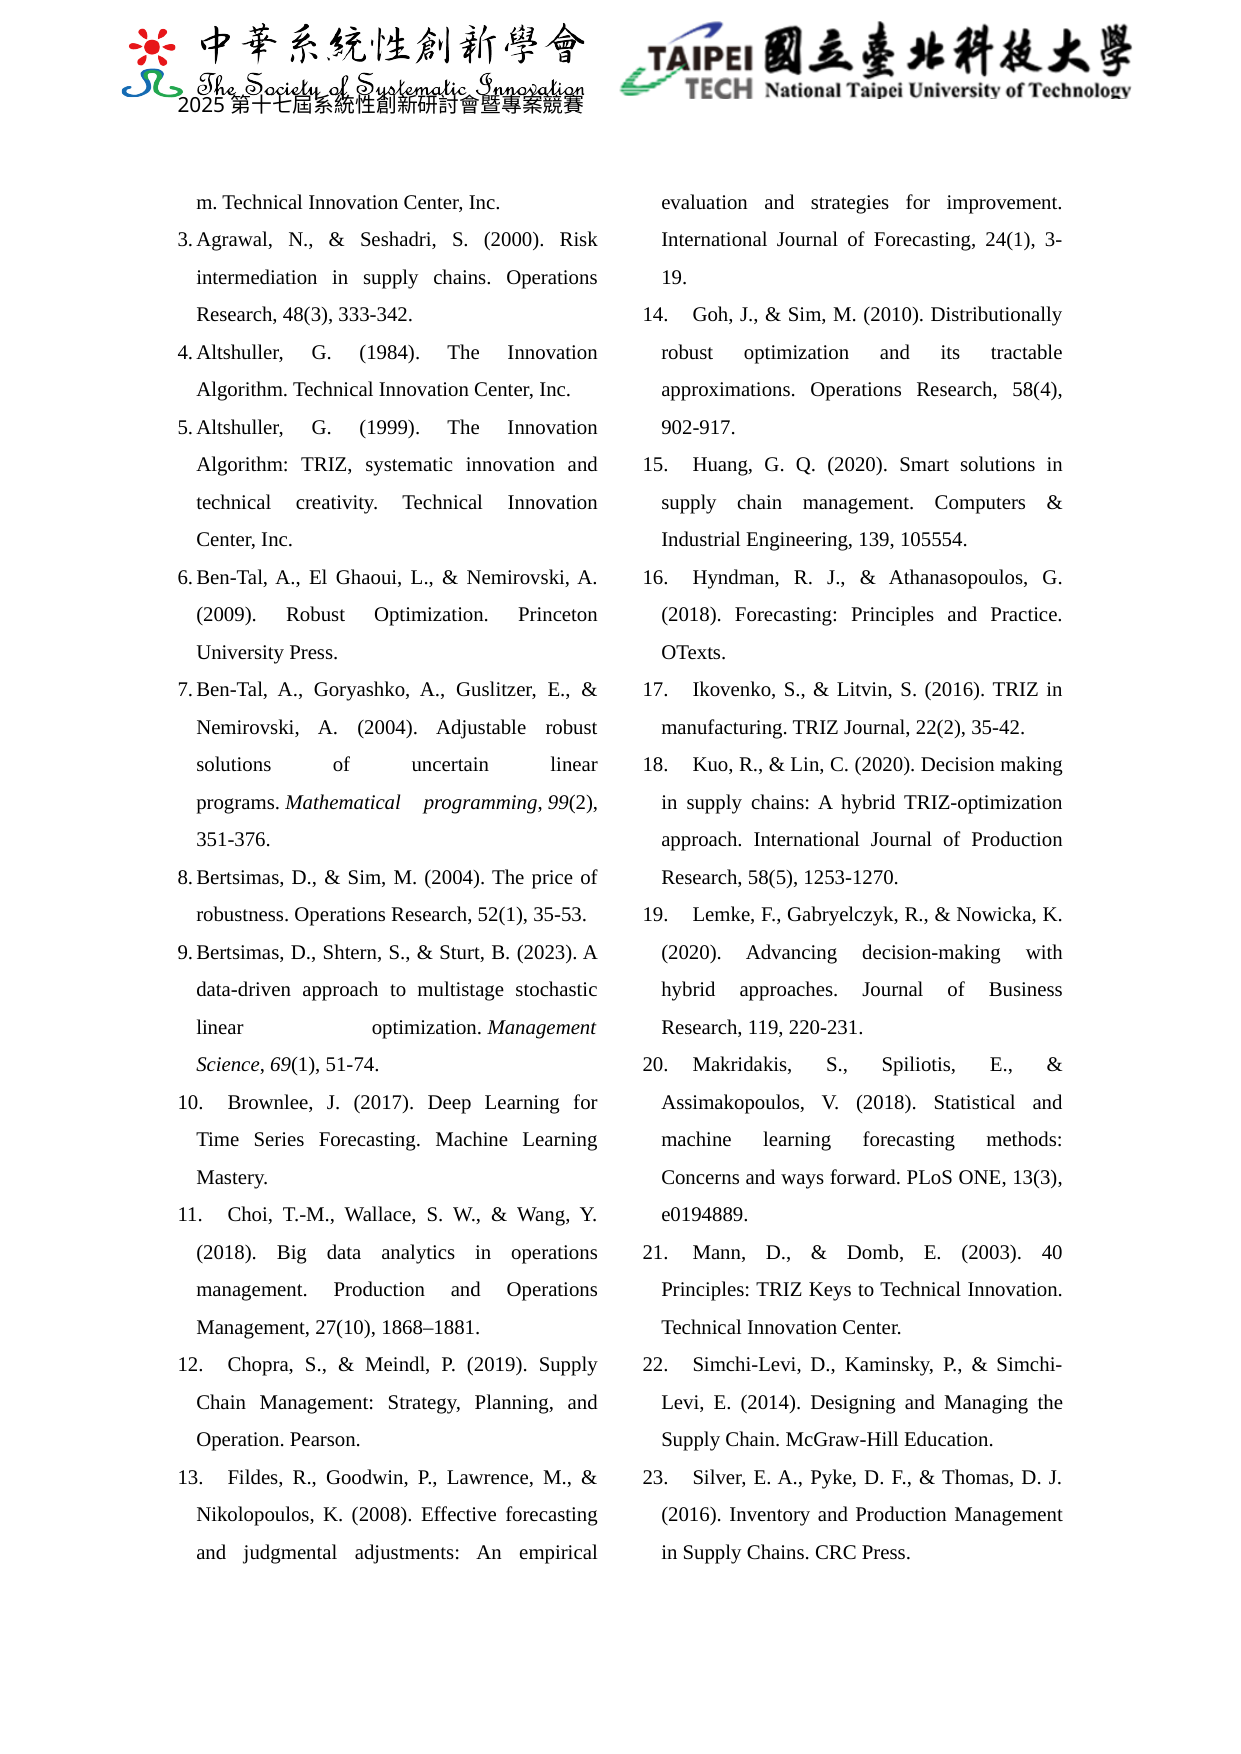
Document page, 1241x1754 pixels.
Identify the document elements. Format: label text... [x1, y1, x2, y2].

list Lemke, F., Gabryelczyk, R., & Nowicka, K. (2020). Advancing decision-making with hybrid approaches. Journal of Business Research, 119, 220-231. [642, 896, 1063, 1046]
list Altshuller, G. (1999). The Innovation Algorithm: TRIZ, systematic innovation and technical creativity. Technical Innovation Center, Inc. [177, 408, 598, 558]
list Simchi-Levi, D., Kaminsky, P., & Simchi-Levi, E. (2014). Designing and Managing the Supply Chain. McGraw-Hill Education. [642, 1346, 1063, 1458]
list Kuo, R., & Lin, C. (2020). Decision making in supply chains: A hybrid TRIZ-optimization approach. International Journal of Production Research, 58(5), 1253-1270. [642, 746, 1063, 896]
picture [121, 22, 584, 101]
list Mann, D., & Domb, E. (2003). 40 Principles: TRIZ Keys to Technical Innovation. Technical Innovation Center. [642, 1233, 1063, 1346]
list Huang, G. Q. (2020). Smart solutions in supply chain management. Computers & Industrial Engineering, 139, 105554. [642, 446, 1063, 558]
list Altshuller, G. (1984). The Innovation Algorithm. Technical Innovation Center, Inc. [177, 333, 598, 408]
list Bertsimas, D., & Sim, M. (2004). The price of robustness. Operations Research, 52(1), 35-53. [177, 858, 598, 933]
list Fildes, R., Goodwin, P., Lawrence, M., & Nikolopoulos, K. (2008). Effective forecasting and judgmental adjustments: An empirical evaluation and strategies for improvement. International Journal of Forecasting, 24(1), 3-19. [642, 183, 1063, 296]
list Fildes, R., Goodwin, P., Lawrence, M., & Nikolopoulos, K. (2008). Effective forecasting and judgmental adjustments: An empirical evaluation and strategies for improvement. International Journal of Forecasting, 24(1), 3-19. [177, 1458, 598, 1571]
list Choi, T.-M., Wallace, S. W., & Wang, Y. (2018). Big data analytics in operations management. Production and Operations Management, 27(10), 1868–1881. [177, 1196, 598, 1346]
list Silver, E. A., Pyke, D. F., & Thomas, D. J. (2016). Inventory and Production Management in Supply Chains. CRC Press. [642, 1458, 1063, 1571]
list Bertsimas, D., Shtern, S., & Sturt, B. (2023). A data-driven approach to multistage stochastic linear optimization. Management Science, 69(1), 51-74. [177, 933, 598, 1083]
list Hyndman, R. J., & Athanasopoulos, G. (2018). Forecasting: Principles and Practice. OTexts. [642, 558, 1063, 671]
list Goh, J., & Sim, M. (2010). Distributionally robust optimization and its tractable approximations. Operations Research, 58(4), 902-917. [642, 296, 1063, 446]
list Altshuller, G. (1984). The Innovation Algorithm. Technical Innovation Center, Inc. [177, 183, 598, 221]
list Makridakis, S., Spiliotis, E., & Assimakopoulos, V. (2018). Statistical and machine learning forecasting methods: Concerns and ways forward. PLoS ONE, 13(3), e0194889. [642, 1046, 1063, 1233]
list Ikovenko, S., & Litvin, S. (2016). TRIZ in manufacturing. TRIZ Journal, 22(2), 35-42. [642, 671, 1063, 746]
list Ben-Tal, A., El Ghaoui, L., & Nemirovski, A. (2009). Robust Optimization. Princeton University Press. [177, 558, 598, 671]
list Agrawal, N., & Seshadri, S. (2000). Risk intermediation in supply chains. Operations Research, 48(3), 333-342. [177, 221, 598, 333]
picture [617, 20, 1133, 99]
list Chopra, S., & Meindl, P. (2019). Supply Chain Management: Strategy, Planning, and Operation. Pearson. [177, 1346, 598, 1458]
list Brownlee, J. (2017). Deep Learning for Time Series Forecasting. Machine Learning Mastery. [177, 1083, 598, 1196]
list Ben-Tal, A., Goryashko, A., Guslitzer, E., & Nemirovski, A. (2004). Adjustable robust solutions of uncertain linear programs. Mathematical programming, 99(2), 351-376. [177, 671, 598, 858]
